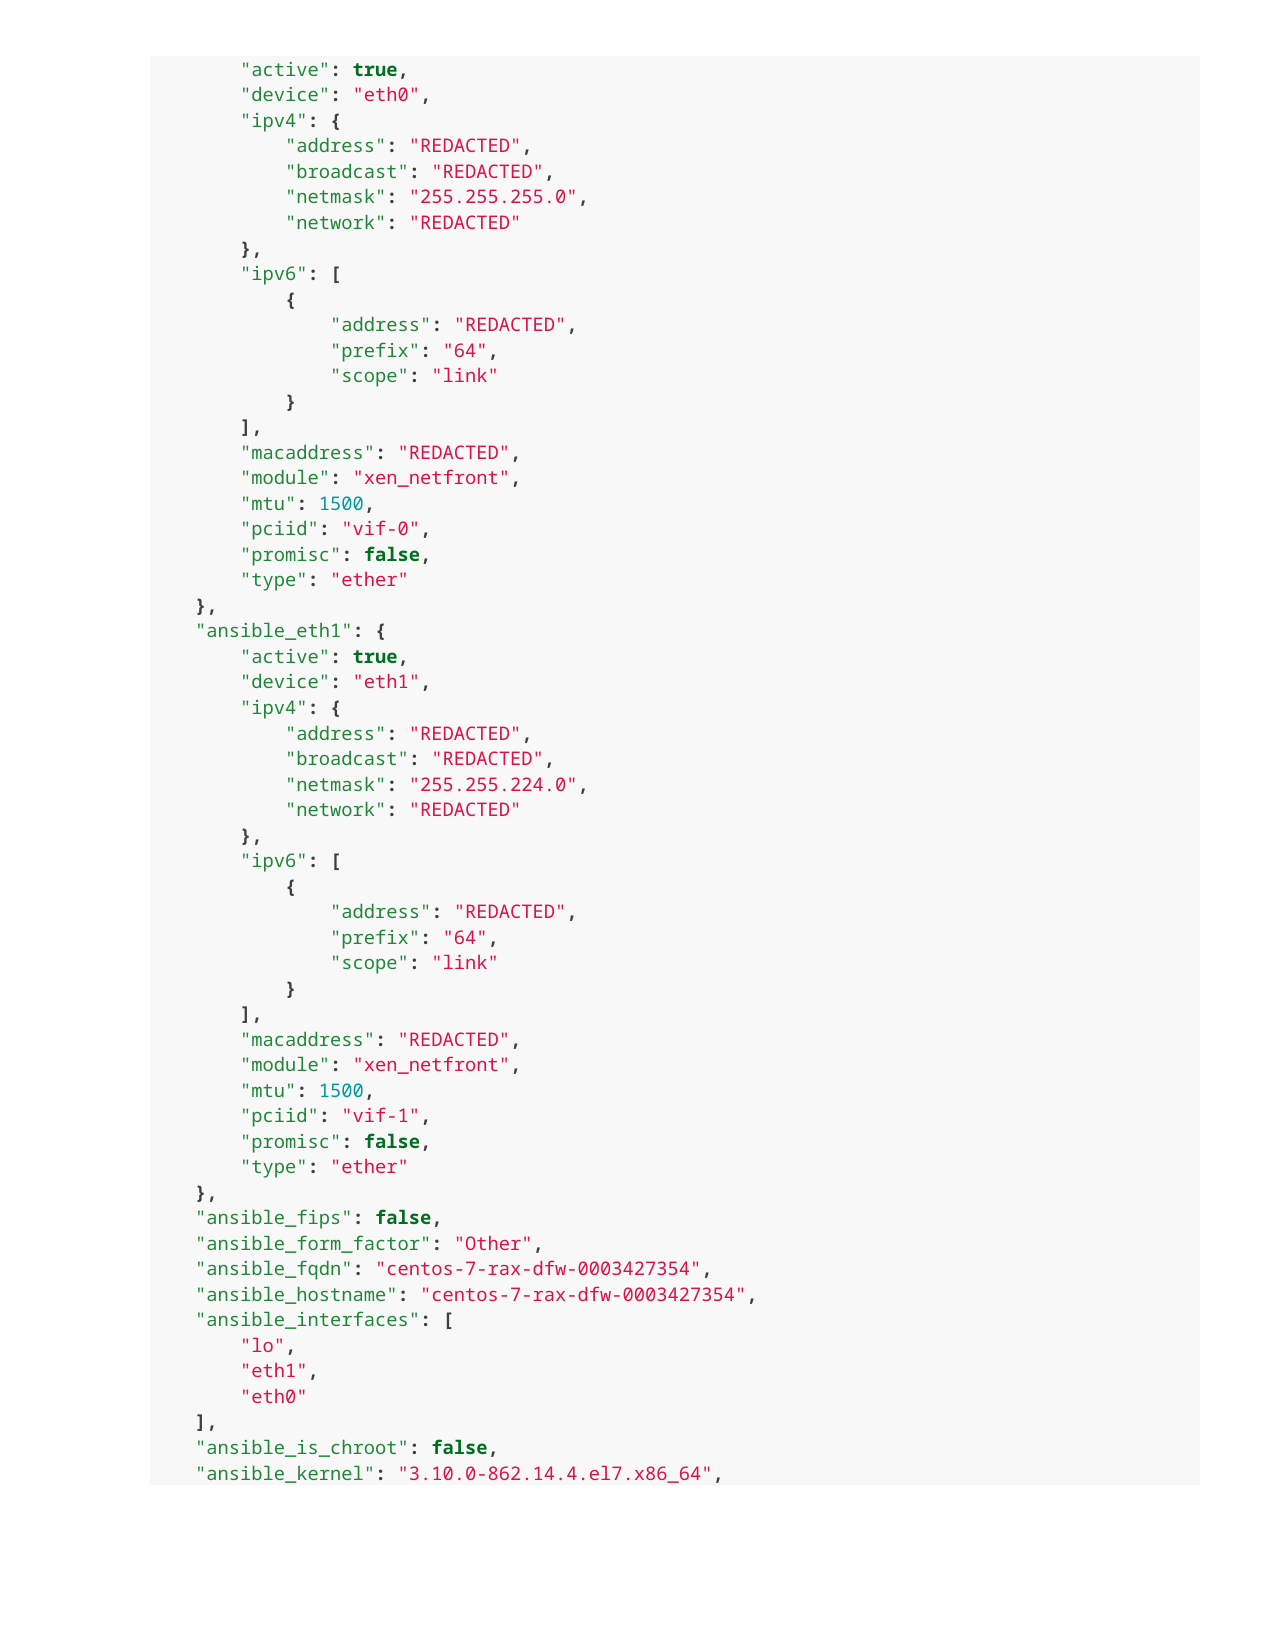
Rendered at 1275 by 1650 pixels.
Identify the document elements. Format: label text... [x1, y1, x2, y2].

text "ipv6": [ [150, 847, 1200, 873]
text "address": "REDACTED", [150, 720, 1200, 745]
text "broadcast": "REDACTED", [150, 745, 1200, 771]
text "device": "eth1", [150, 669, 1200, 694]
text }, [150, 822, 1200, 847]
text "prefix": "64", [150, 337, 1200, 362]
text "mtu": 1500, [150, 490, 1200, 516]
text "address": "REDACTED", [150, 133, 1200, 158]
text "module": "xen_netfront", [150, 1052, 1200, 1077]
text "active": true, [150, 643, 1200, 669]
text "ipv4": { [150, 107, 1200, 133]
text "lo", [150, 1332, 1200, 1358]
text "broadcast": "REDACTED", [150, 158, 1200, 184]
text }, [150, 592, 1200, 618]
text "active": true, [150, 56, 1200, 82]
text ], [150, 413, 1200, 439]
text }, [150, 1179, 1200, 1205]
text "eth0" [150, 1383, 1200, 1409]
text }, [150, 235, 1200, 260]
text "prefix": "64", [150, 924, 1200, 949]
text "mtu": 1500, [150, 1077, 1200, 1103]
text "promisc": false, [150, 1128, 1200, 1154]
text "promisc": false, [150, 541, 1200, 567]
text "eth1", [150, 1358, 1200, 1383]
text "scope": "link" [150, 362, 1200, 388]
text ], [150, 1001, 1200, 1026]
text "ansible_form_factor": "Other", [150, 1230, 1200, 1256]
text "ansible_eth1": { [150, 618, 1200, 643]
text "network": "REDACTED" [150, 796, 1200, 822]
text "type": "ether" [150, 1154, 1200, 1179]
text "address": "REDACTED", [150, 898, 1200, 924]
text "address": "REDACTED", [150, 311, 1200, 337]
text "netmask": "255.255.224.0", [150, 771, 1200, 796]
text { [150, 873, 1200, 898]
text "macaddress": "REDACTED", [150, 439, 1200, 464]
text "type": "ether" [150, 567, 1200, 592]
text "netmask": "255.255.255.0", [150, 184, 1200, 209]
text "ipv6": [ [150, 260, 1200, 286]
text "ansible_interfaces": [ [150, 1307, 1200, 1332]
text "scope": "link" [150, 949, 1200, 975]
text "device": "eth0", [150, 82, 1200, 107]
text "ipv4": { [150, 694, 1200, 720]
text "ansible_hostname": "centos-7-rax-dfw-0003427354", [150, 1281, 1200, 1307]
text "ansible_fips": false, [150, 1205, 1200, 1230]
text } [150, 975, 1200, 1001]
text } [150, 388, 1200, 413]
text "pciid": "vif-1", [150, 1103, 1200, 1128]
text "network": "REDACTED" [150, 209, 1200, 235]
text "ansible_fqdn": "centos-7-rax-dfw-0003427354", [150, 1256, 1200, 1281]
text { [150, 286, 1200, 311]
text ], [150, 1409, 1200, 1434]
text "pciid": "vif-0", [150, 516, 1200, 541]
text "ansible_kernel": "3.10.0-862.14.4.el7.x86_64", [150, 1460, 1200, 1485]
text "module": "xen_netfront", [150, 464, 1200, 490]
text "ansible_is_chroot": false, [150, 1434, 1200, 1460]
text "macaddress": "REDACTED", [150, 1026, 1200, 1052]
